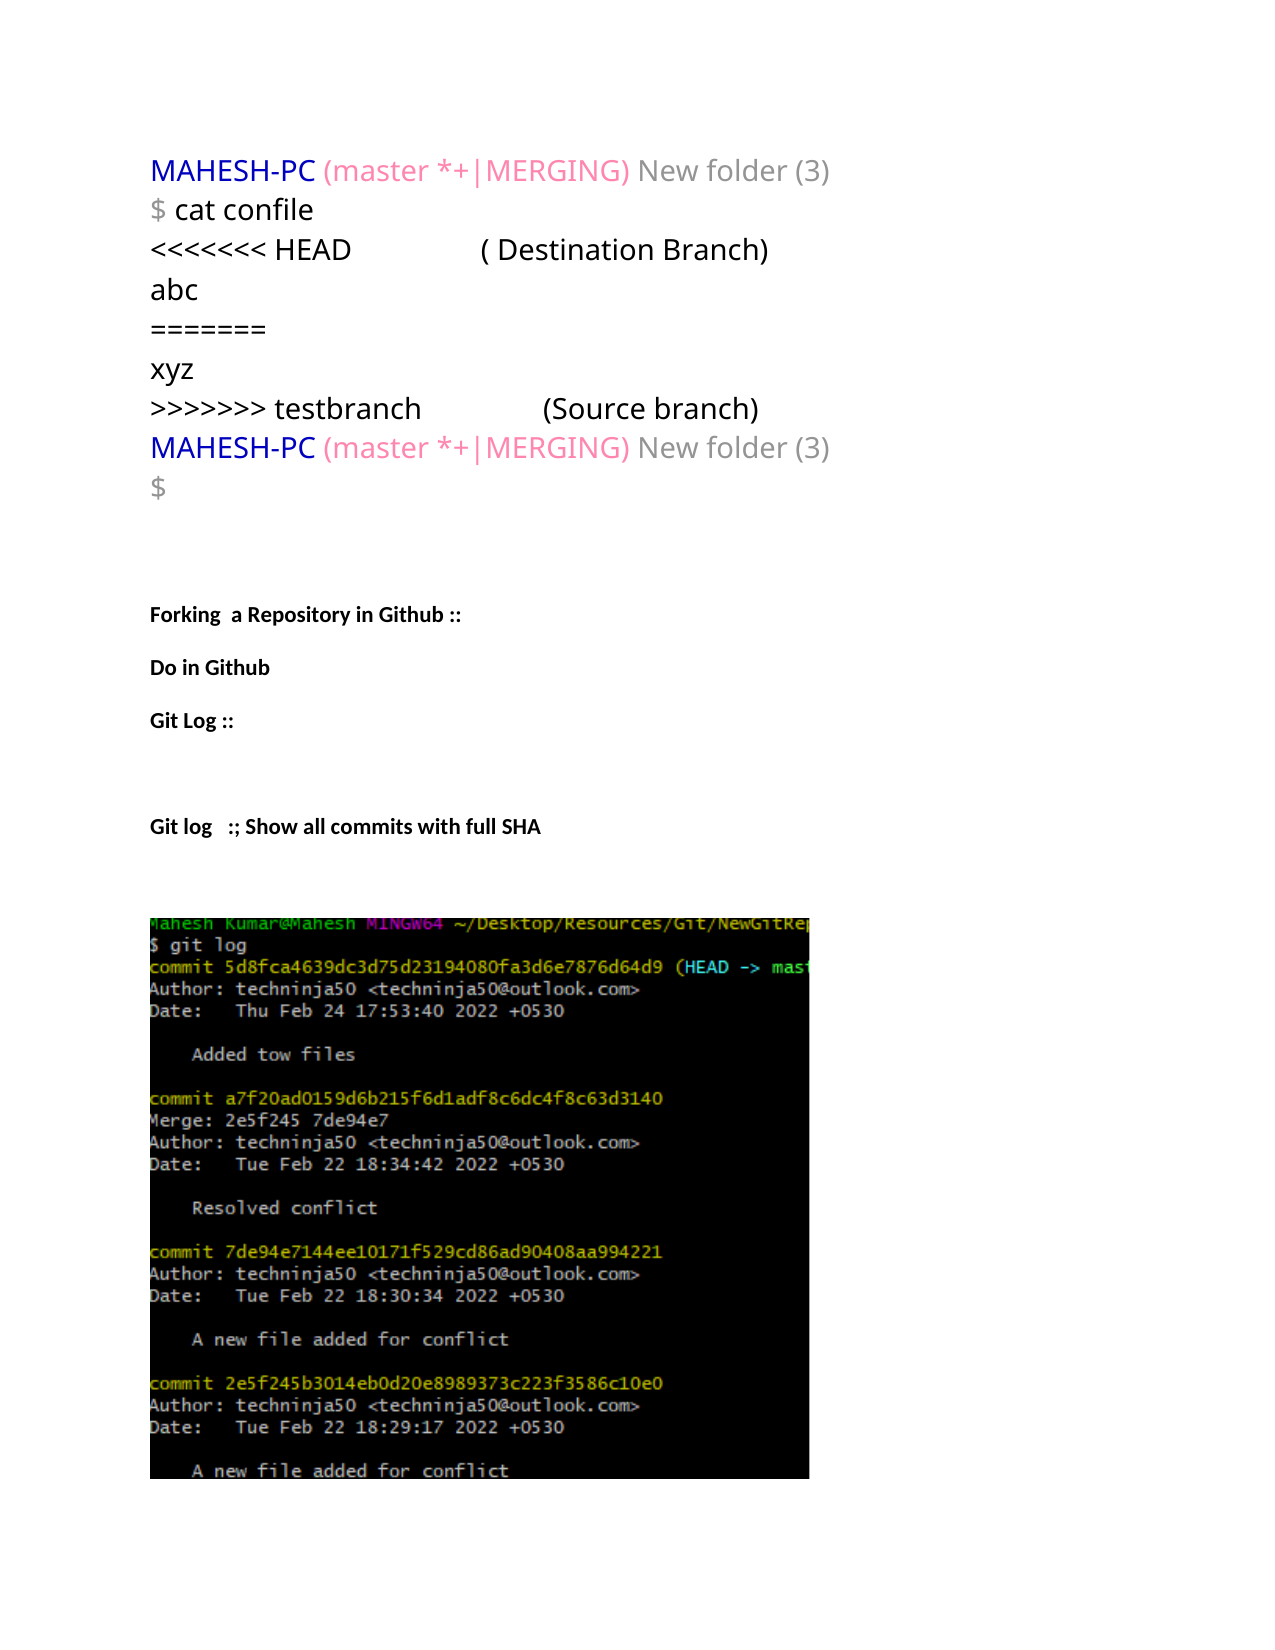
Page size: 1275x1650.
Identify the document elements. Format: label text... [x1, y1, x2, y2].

text xyz [150, 348, 1125, 388]
text Git log :; Show all commits with full SHA [150, 812, 1125, 840]
text abc [150, 269, 1125, 309]
text ======= [150, 309, 1125, 348]
text MAHESH-PC (master *+|MERGING) New folder (3) [150, 150, 1125, 190]
text Git Log :: [150, 706, 1125, 734]
text >>>>>>> testbranch (Source branch) [150, 388, 1125, 428]
text MAHESH-PC (master *+|MERGING) New folder (3) [150, 428, 1125, 467]
text <<<<<<< HEAD ( Destination Branch) [150, 229, 1125, 269]
text Do in Github [150, 653, 1125, 681]
text $ [150, 467, 1125, 507]
text Forking a Repository in Github :: [150, 600, 1125, 628]
picture [150, 918, 810, 1479]
text $ cat confile [150, 190, 1125, 229]
